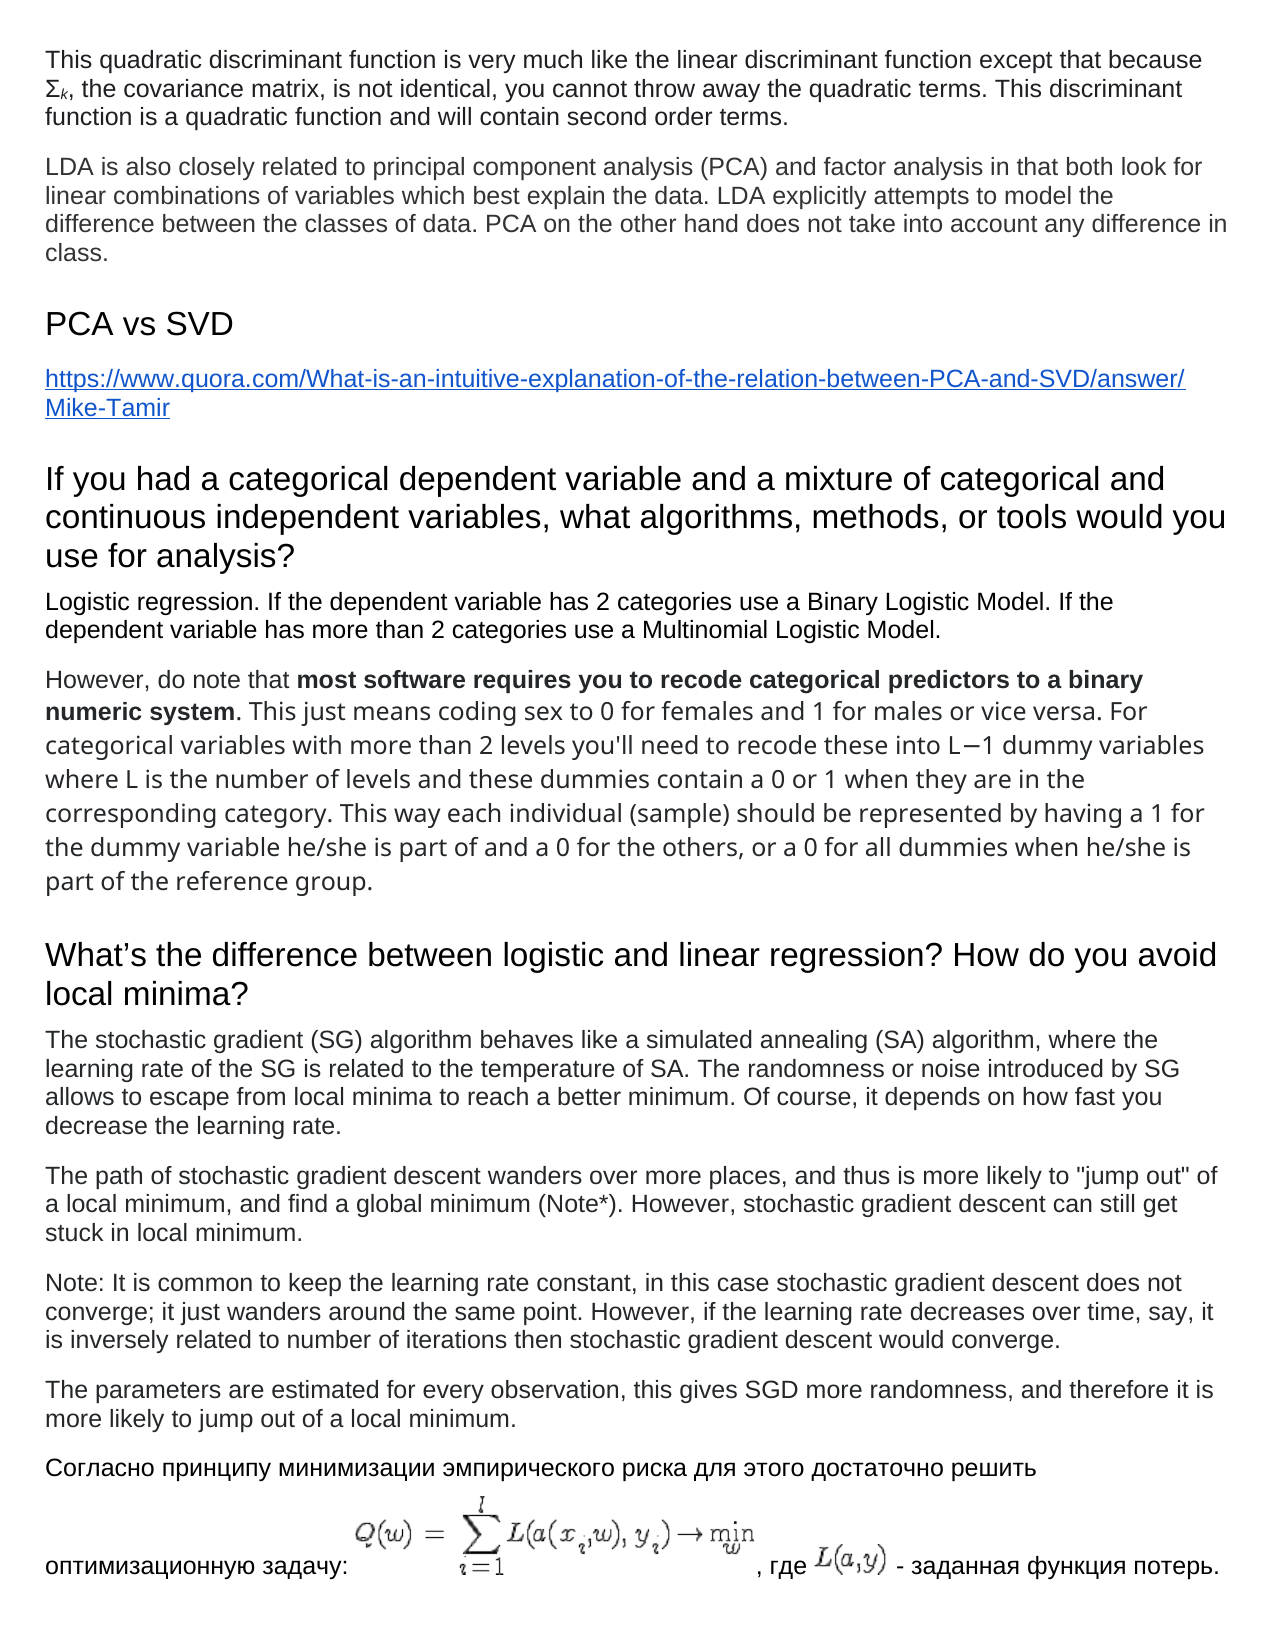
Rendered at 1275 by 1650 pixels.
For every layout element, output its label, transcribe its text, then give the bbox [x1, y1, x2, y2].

subtitle What’s the difference between logistic and linear regression? How do you avoid local minima? [45, 936, 1230, 1012]
text Согласно принципу минимизации эмпирического риска для этого достаточно решить оптимизационную задачу: , где - заданная функция потерь. [45, 1453, 1230, 1580]
text Logistic regression. If the dependent variable has 2 categories use a Binary Logistic Model. If the dependent variable has more than 2 categories use a Multinomial Logistic Model. [45, 587, 1230, 644]
text The path of stochastic gradient descent wanders over more places, and thus is more likely to "jump out" of a local minimum, and find a global minimum (Note*). However, stochastic gradient descent can still get stuck in local minimum. [45, 1161, 1230, 1247]
text The stochastic gradient (SG) algorithm behaves like a simulated annealing (SA) algorithm, where the learning rate of the SG is related to the temperature of SA. The randomness or noise introduced by SG allows to escape from local minima to reach a better minimum. Of course, it depends on how fast you decrease the learning rate. [45, 1025, 1230, 1140]
text https://www.quora.com/What-is-an-intuitive-explanation-of-the-relation-between-PCA-and-SVD/answer/Mike-Tamir [45, 364, 1230, 421]
picture [813, 1544, 889, 1575]
text The parameters are estimated for every observation, this gives SGD more randomness, and therefore it is more likely to jump out of a local minimum. [45, 1375, 1230, 1432]
subtitle If you had a categorical dependent variable and a mixture of categorical and continuous independent variables, what algorithms, methods, or tools would you use for analysis? [45, 459, 1230, 574]
text This quadratic discriminant function is very much like the linear discriminant function except that because Σk, the covariance matrix, is not identical, you cannot throw away the quadratic terms. This discriminant function is a quadratic function and will contain second order terms. [45, 45, 1230, 131]
text Note: It is common to keep the learning rate constant, in this case stochastic gradient descent does not converge; it just wanders around the same point. However, if the learning rate decreases over time, say, it is inversely related to number of iterations then stochastic gradient descent would converge. [45, 1268, 1230, 1354]
picture [355, 1496, 756, 1575]
text However, do note that most software requires you to recode categorical predictors to a binary numeric system. This just means coding sex to 0 for females and 1 for males or vice versa. For categorical variables with more than 2 levels you'll need to recode these into L−1 dummy variables where L is the number of levels and these dummies contain a 0 or 1 when they are in the corresponding category. This way each individual (sample) should be represented by having a 1 for the dummy variable he/she is part of and a 0 for the others, or a 0 for all dummies when he/she is part of the reference group. [45, 665, 1230, 898]
subtitle PCA vs SVD [45, 304, 1230, 343]
text LDA is also closely related to principal component analysis (PCA) and factor analysis in that both look for linear combinations of variables which best explain the data. LDA explicitly attempts to model the difference between the classes of data. PCA on the other hand does not take into account any difference in class. [45, 152, 1230, 267]
